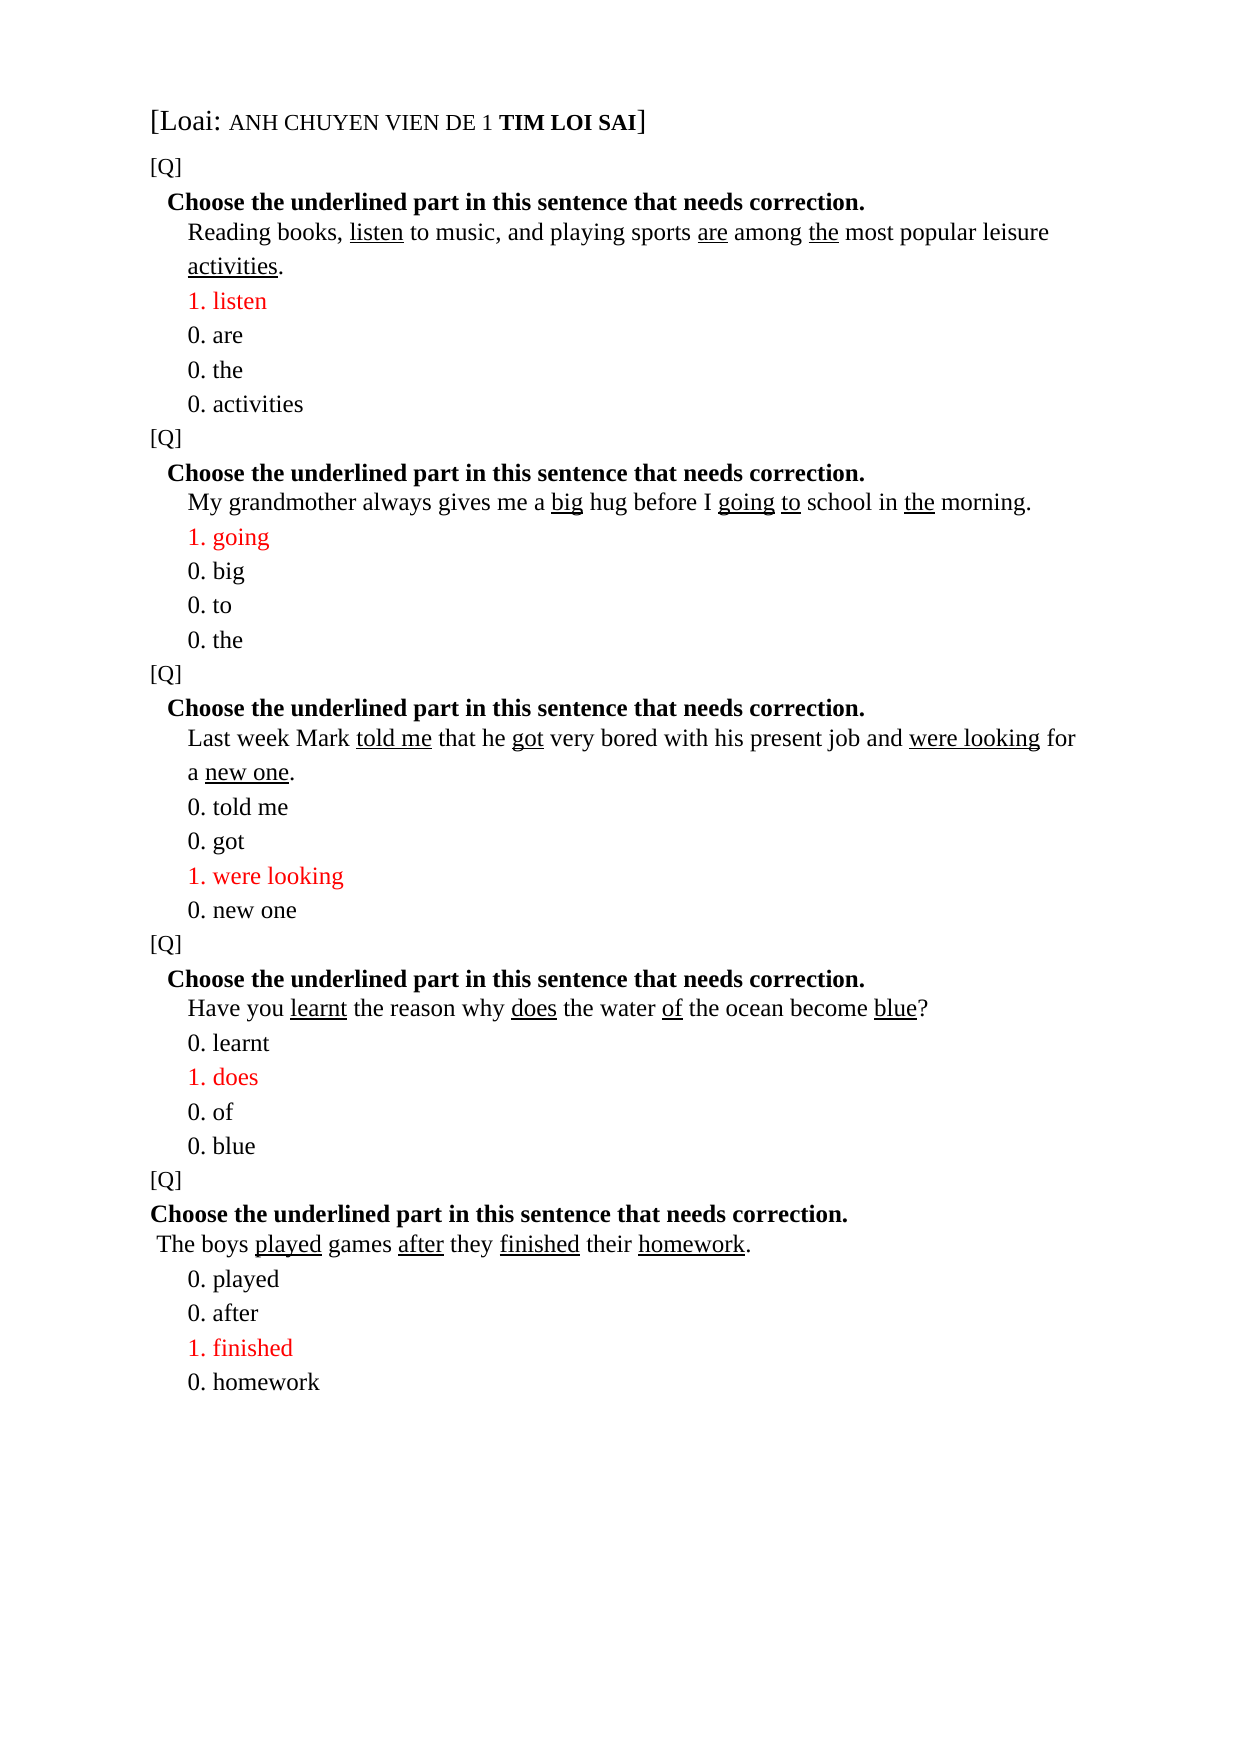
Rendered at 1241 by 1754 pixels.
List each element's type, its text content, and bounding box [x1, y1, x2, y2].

text 1. does [187, 1062, 1090, 1091]
text 0. told me [187, 792, 1090, 821]
text [Q] [150, 1166, 1090, 1192]
text 0. learnt [187, 1028, 1090, 1057]
text [Q] [150, 153, 1090, 180]
text 0. of [187, 1097, 1090, 1126]
text 0. to [187, 591, 1090, 619]
text 1. were looking [187, 861, 1090, 890]
subtitle Choose the underlined part in this sentence that needs correction. [167, 186, 1090, 217]
text 0. activities [187, 389, 1090, 418]
subtitle Choose the underlined part in this sentence that needs correction. [167, 962, 1090, 993]
text The boys played games after they finished their homework. [150, 1229, 1090, 1258]
text 0. the [187, 355, 1090, 383]
text Last week Mark told me that he got very bored with his present job and were looking for a new one. [187, 723, 1090, 786]
text 0. blue [187, 1131, 1090, 1160]
text 0. got [187, 826, 1090, 855]
text 0. are [187, 320, 1090, 349]
text Have you learnt the reason why does the water of the ocean become blue? [187, 993, 1090, 1022]
text 1. going [187, 522, 1090, 550]
text [Q] [150, 659, 1090, 686]
text 1. listen [187, 286, 1090, 314]
text 0. new one [187, 895, 1090, 924]
text [Q] [150, 930, 1090, 956]
text [Loai: ANH CHUYEN VIEN DE 1 TIM LOI SAI] [150, 103, 1090, 137]
text 0. the [187, 625, 1090, 654]
text [Q] [150, 424, 1090, 450]
text My grandmother always gives me a big hug before I going to school in the morning. [187, 487, 1090, 516]
text 0. played [187, 1264, 1090, 1292]
text 0. big [187, 556, 1090, 585]
text Reading books, listen to music, and playing sports are among the most popular leisure activities. [187, 217, 1090, 280]
text 0. after [187, 1298, 1090, 1327]
subtitle Choose the underlined part in this sentence that needs correction. [150, 1198, 1090, 1229]
text 1. finished [187, 1333, 1090, 1361]
subtitle Choose the underlined part in this sentence that needs correction. [167, 456, 1090, 487]
subtitle Choose the underlined part in this sentence that needs correction. [167, 692, 1090, 723]
text 0. homework [187, 1367, 1090, 1396]
